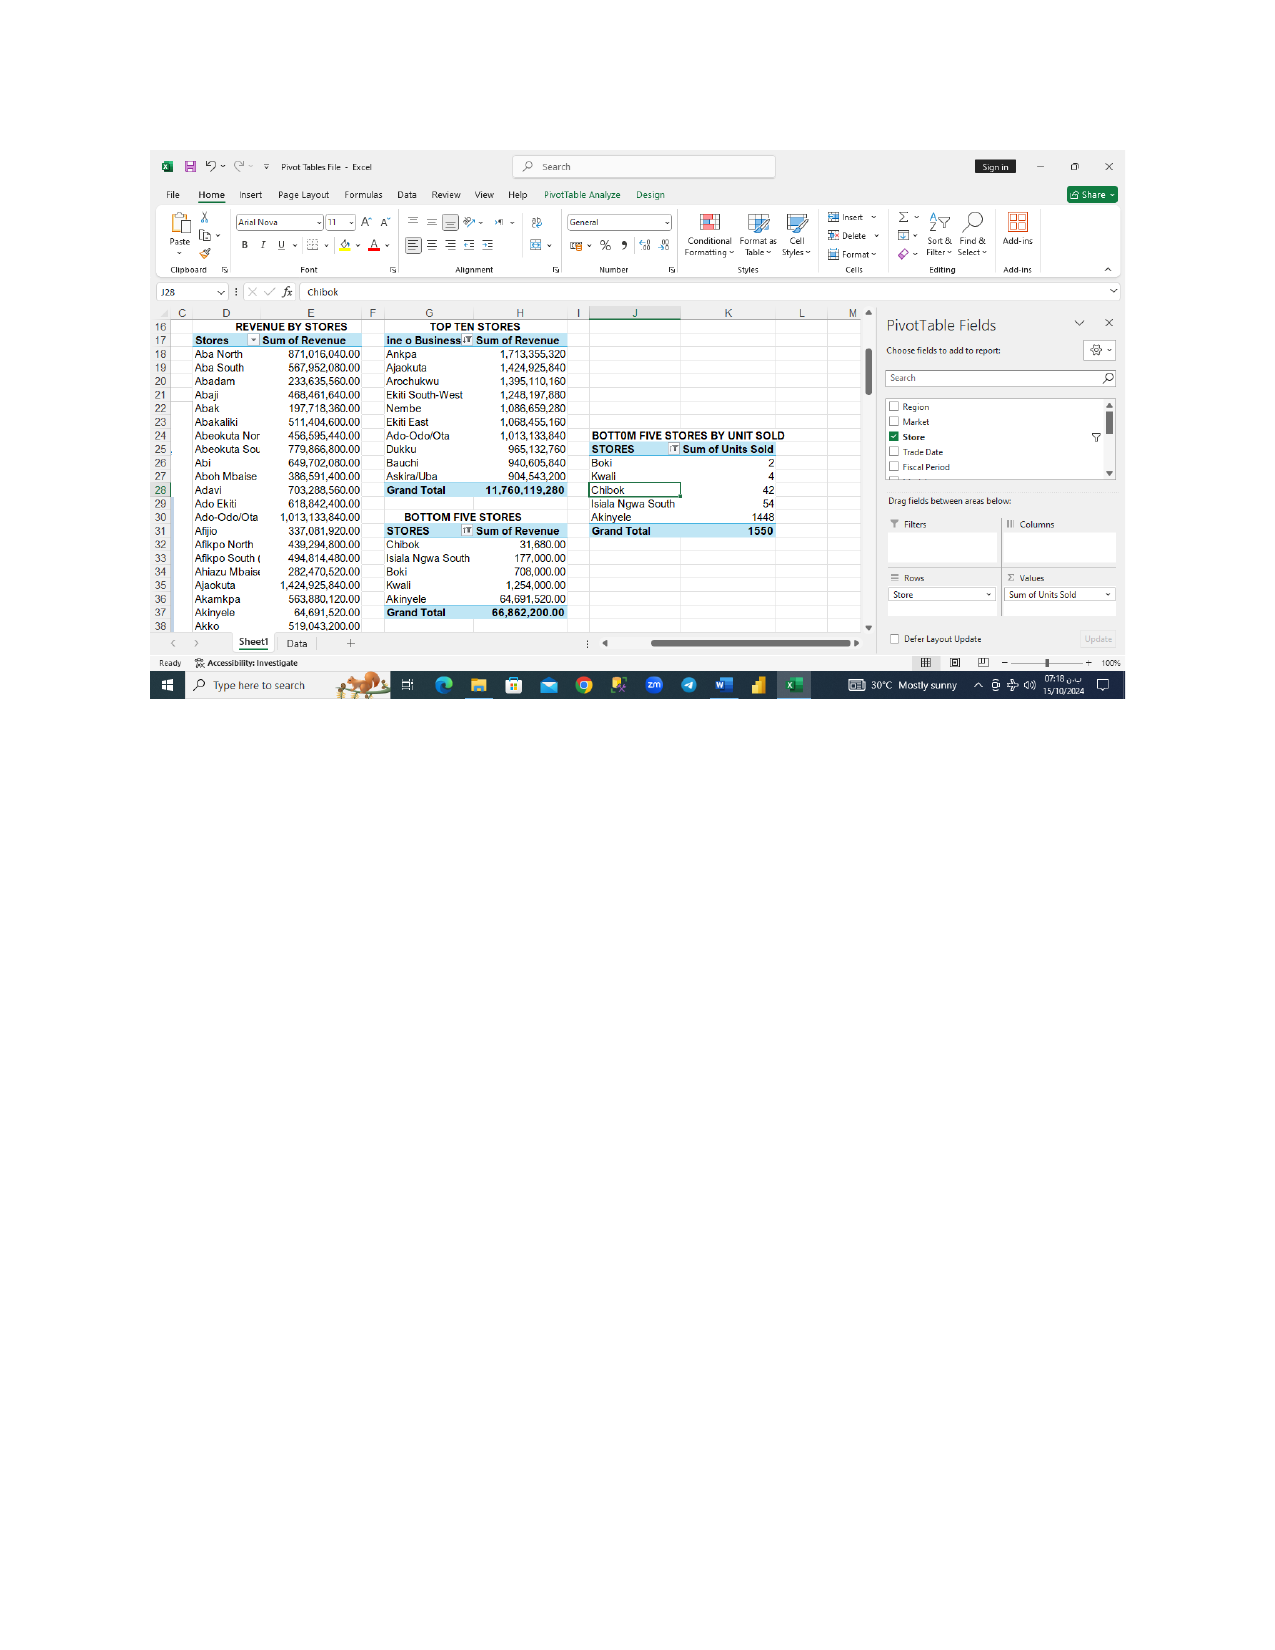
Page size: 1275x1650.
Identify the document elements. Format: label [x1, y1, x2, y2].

picture [150, 150, 1125, 699]
